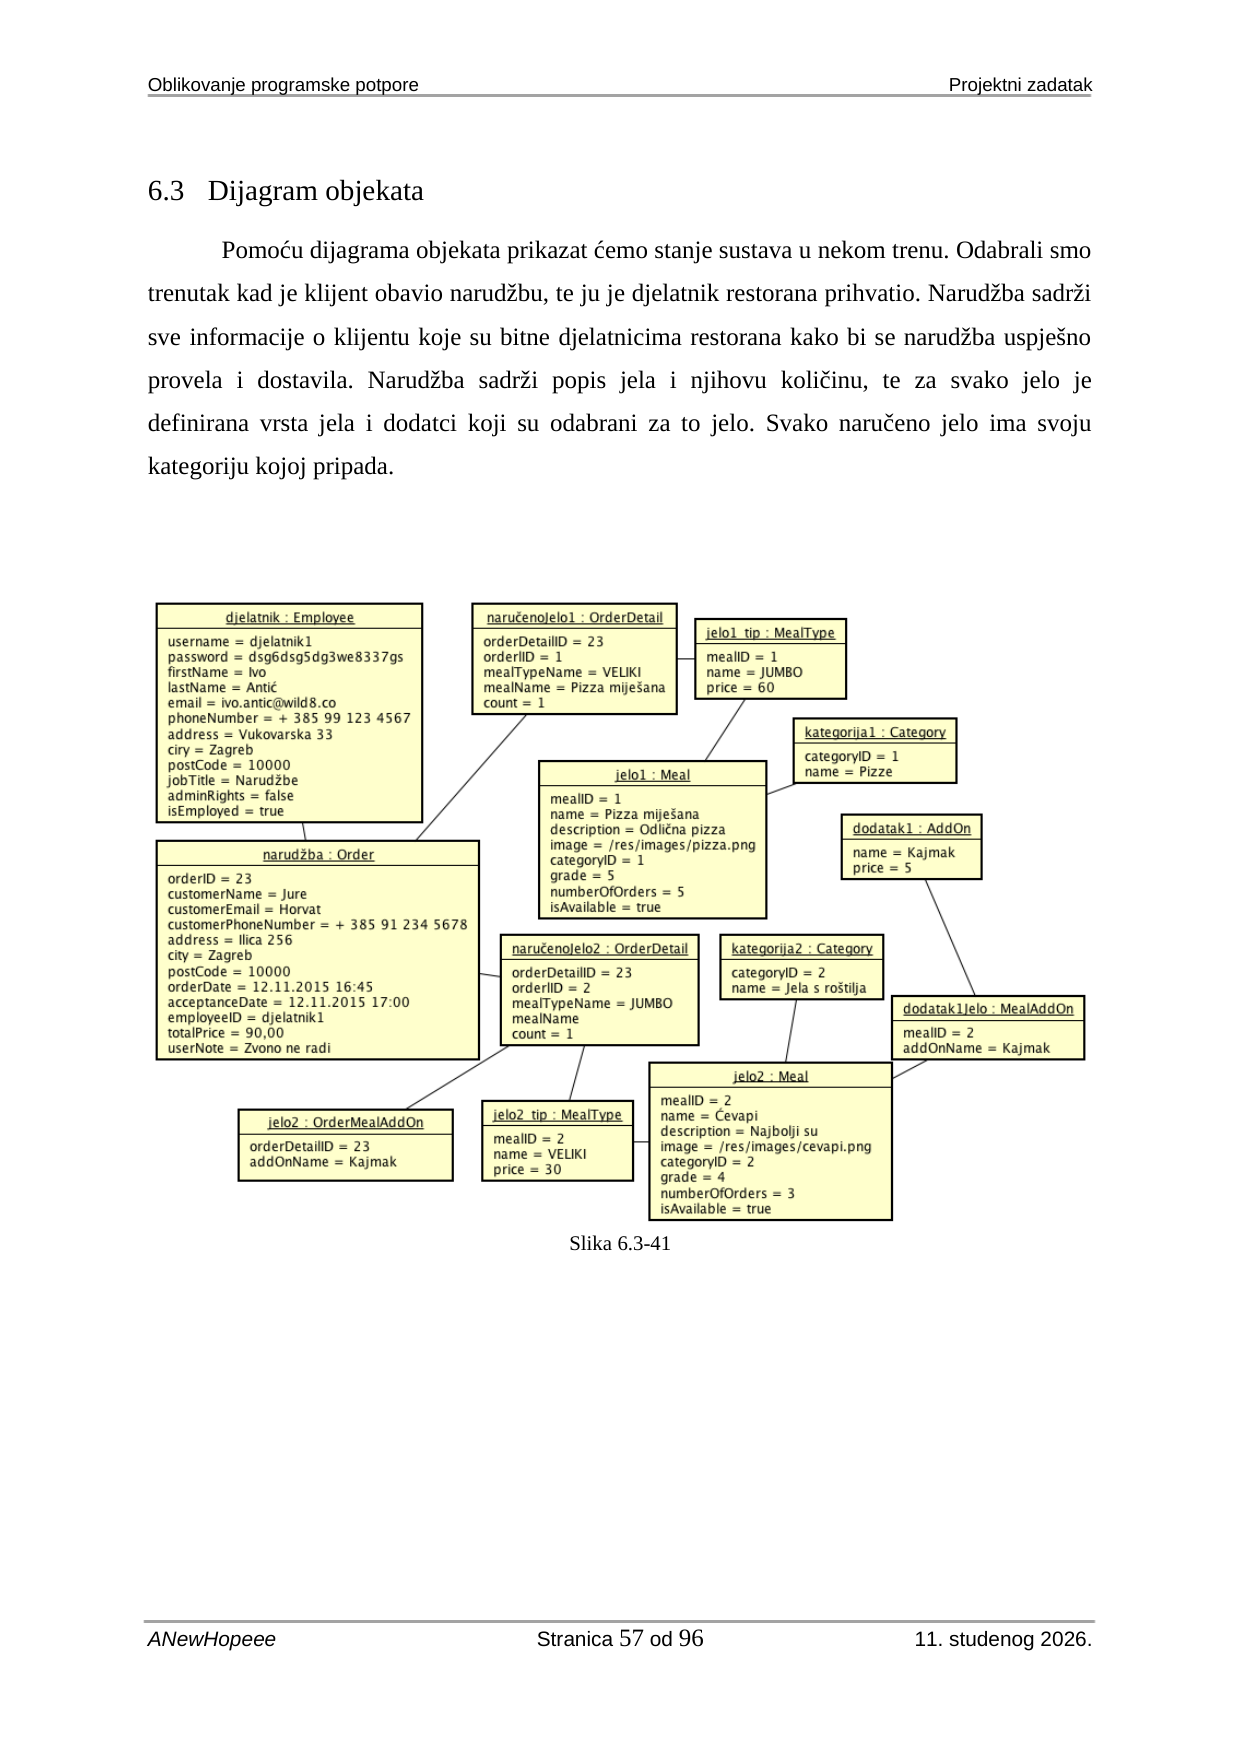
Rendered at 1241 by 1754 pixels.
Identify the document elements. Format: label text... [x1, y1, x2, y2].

subtitle Dijagram objekata [148, 173, 1093, 206]
text Slika 6.3 Dijagram objekata [148, 1231, 1093, 1255]
text Pomoću dijagrama objekata prikazat ćemo stanje sustava u nekom trenu. Odabrali smo trenutak kad je klijent obavio narudžbu, te ju je djelatnik restorana prihvatio. Narudžba sadrži sve informacije o klijentu koje su bitne djelatnicima restorana kako bi se narudžba uspješno provela i dostavila. Narudžba sadrži popis jela i njihovu količinu, te za svako jelo je definirana vrsta jela i dodatci koji su odabrani za to jelo. Svako naručeno jelo ima svoju kategoriju kojoj pripada. [148, 235, 1093, 480]
picture [148, 595, 1092, 1231]
